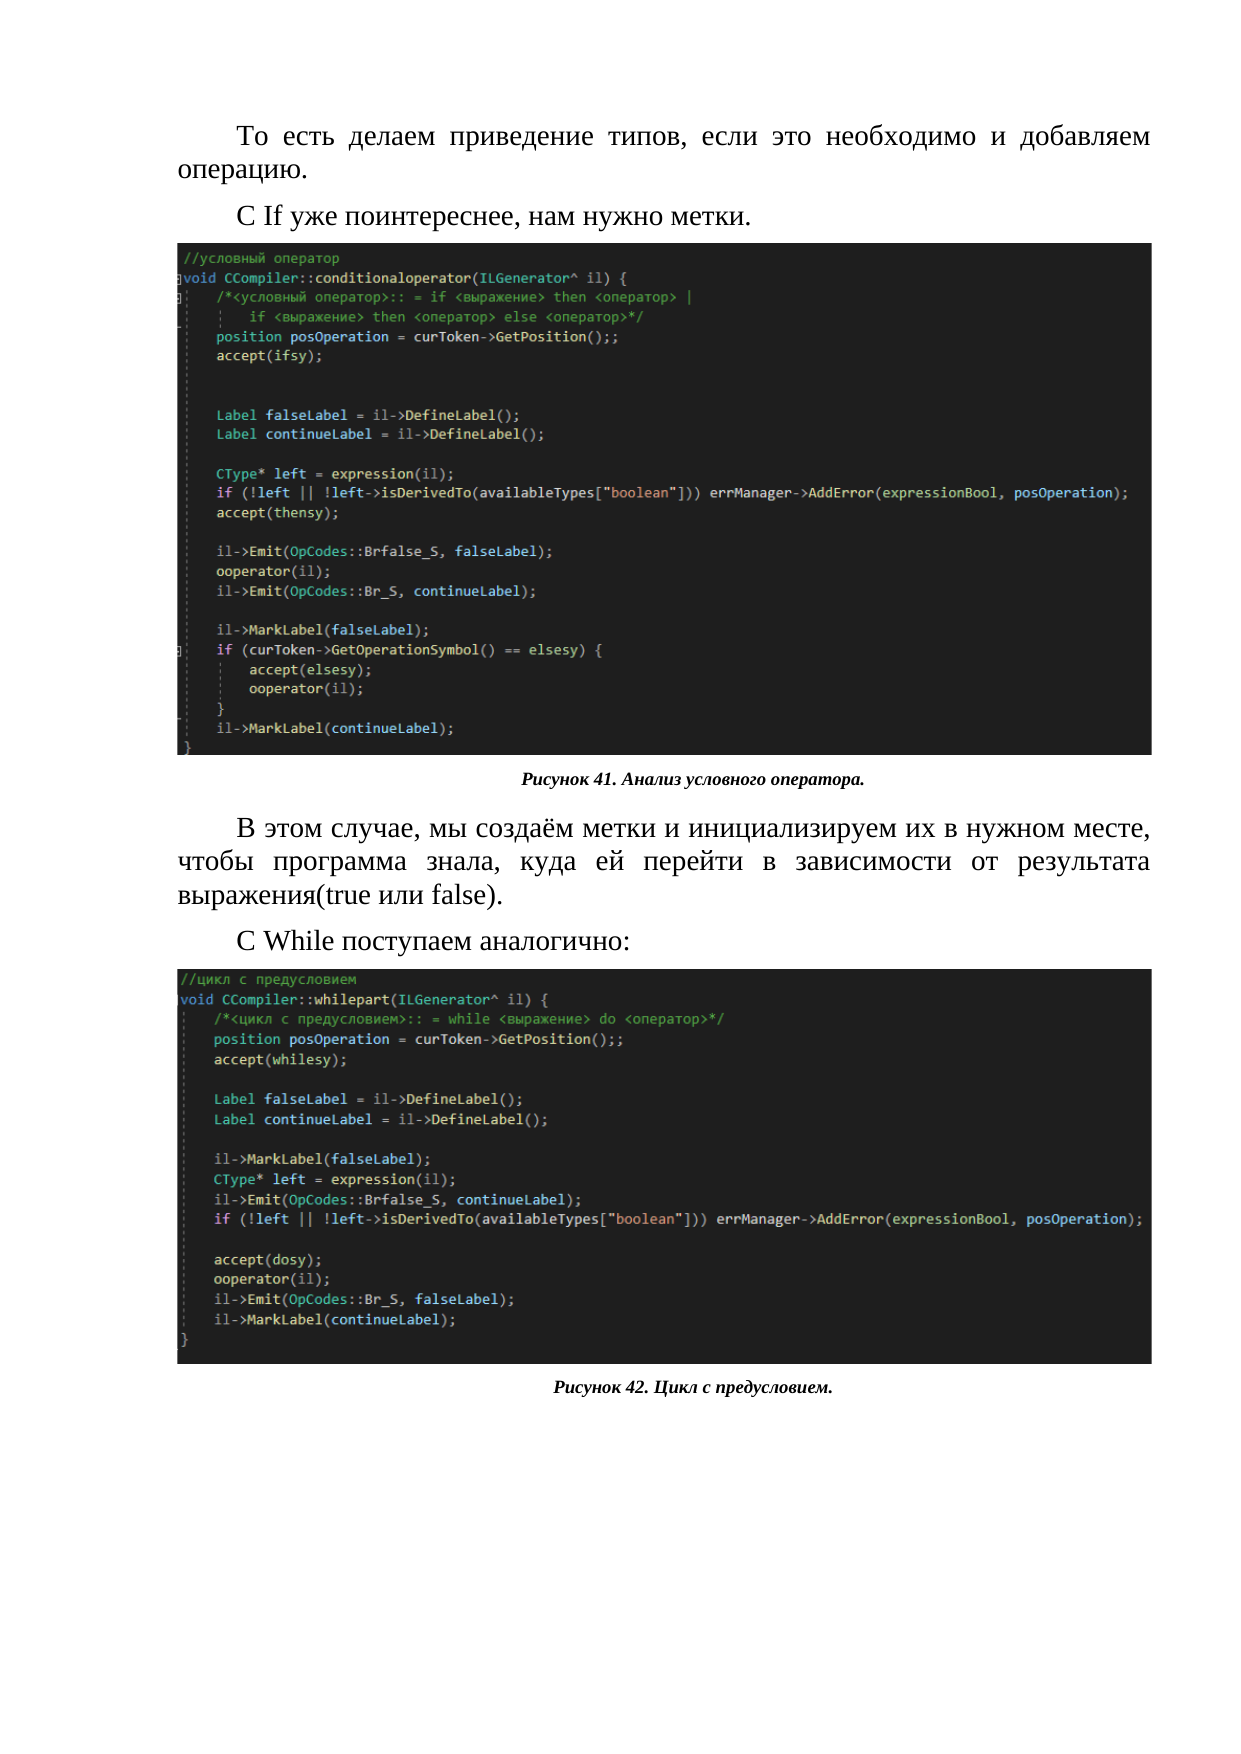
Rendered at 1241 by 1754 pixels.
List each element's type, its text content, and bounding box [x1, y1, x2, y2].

text С While поступаем аналогично: [177, 923, 1152, 957]
picture [177, 969, 1152, 1364]
text Рисунок 41. Анализ условного оператора. [177, 767, 1152, 789]
text Рисунок 42. Цикл с предусловием. [177, 1376, 1152, 1397]
picture [177, 243, 1152, 755]
text То есть делаем приведение типов, если это необходимо и добавляем операцию. [177, 118, 1152, 185]
text С If уже поинтереснее, нам нужно метки. [177, 198, 1152, 231]
text В этом случае, мы создаём метки и инициализируем их в нужном месте, чтобы программа знала, куда ей перейти в зависимости от результата выражения(true или false). [177, 810, 1152, 911]
